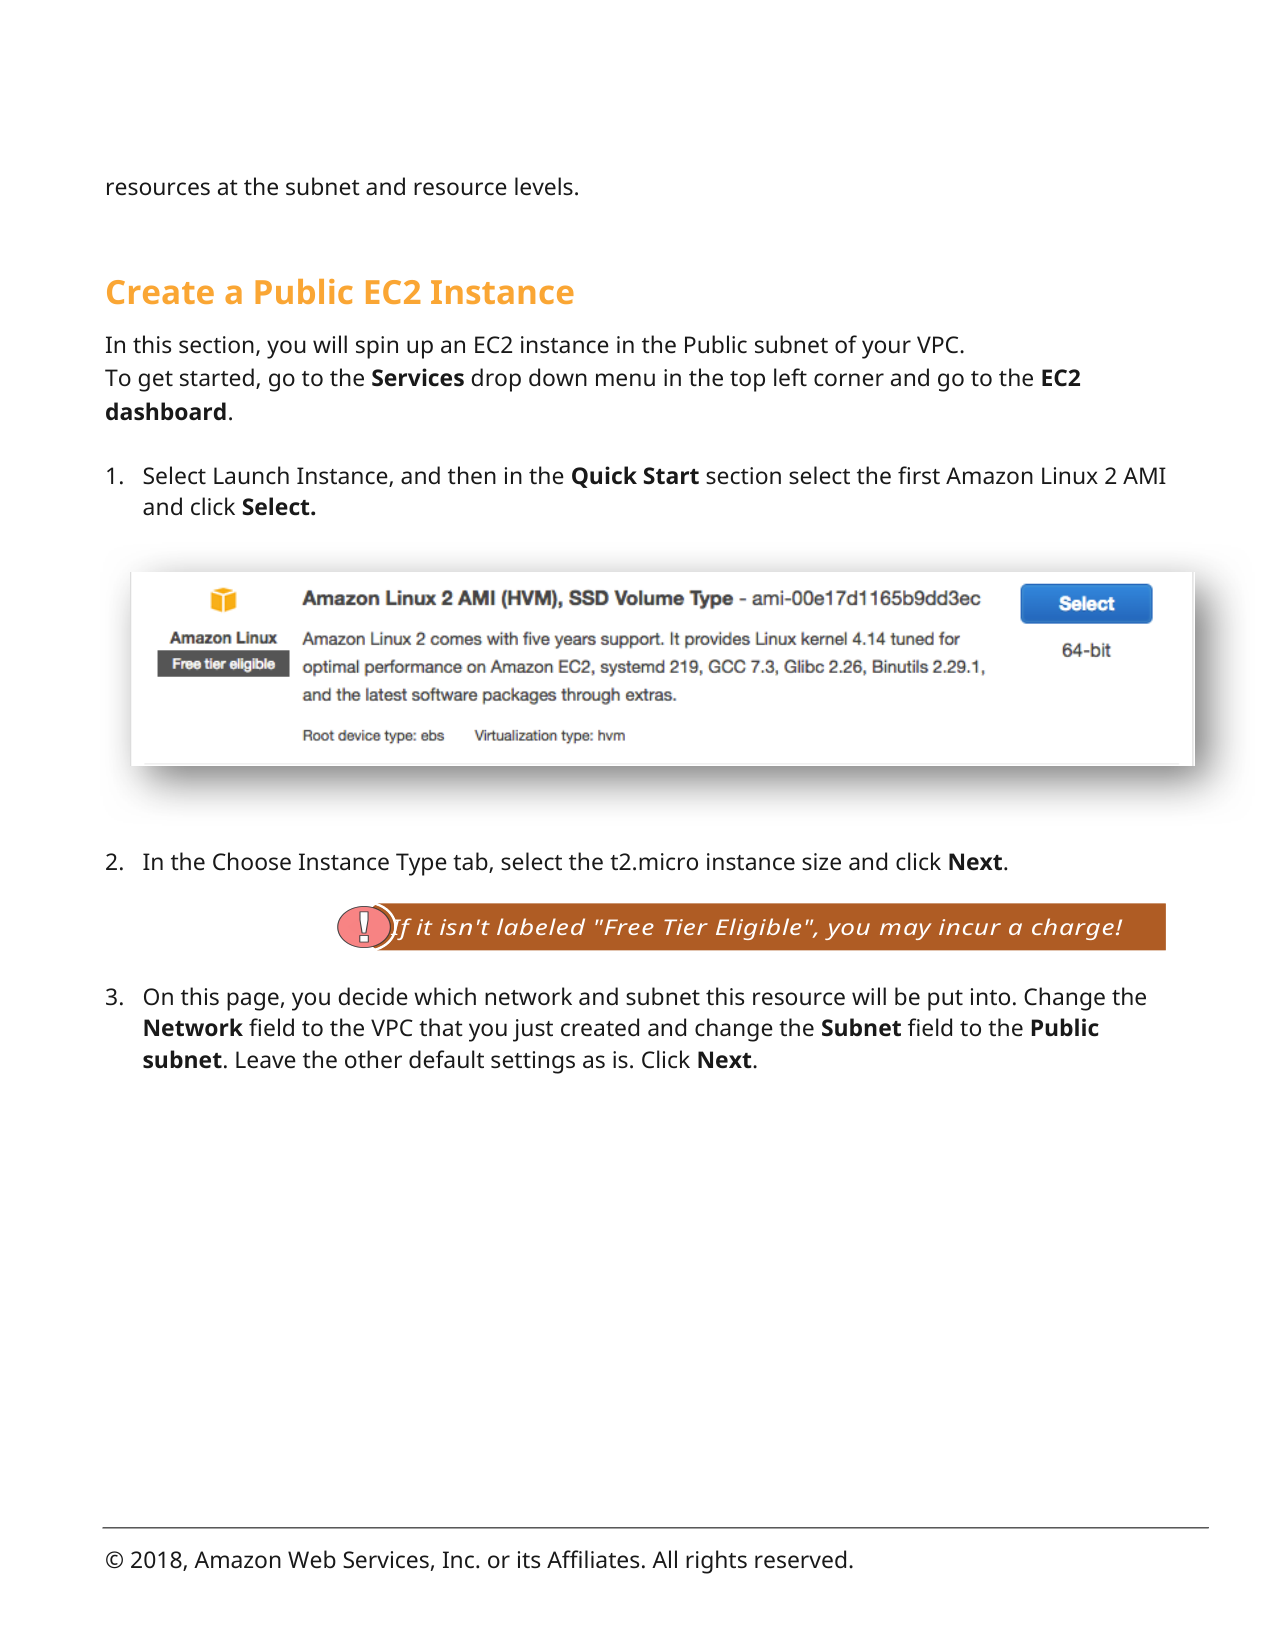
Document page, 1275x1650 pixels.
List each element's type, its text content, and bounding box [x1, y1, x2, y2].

list On this page, you decide which network and subnet this resource will be put into. Change the Network field to the VPC that you just created and change the Subnet field to the Public subnet. Leave the other default settings as is. Click Next. [105, 981, 1170, 1075]
list In the Choose Instance Type tab, select the t2.micro instance size and click Next. [105, 846, 1170, 877]
subtitle Create a Public EC2 Instance [105, 269, 1170, 314]
picture [130, 572, 1195, 766]
picture [335, 904, 394, 950]
list Select Launch Instance, and then in the Quick Start section select the first Amazon Linux 2 AMI and click Select. [105, 460, 1170, 522]
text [105, 169, 1170, 202]
text To get started, go to the Services drop down menu in the top left corner and go to the EC2 dashboard. [105, 360, 1170, 427]
text In this section, you will spin up an EC2 instance in the Public subnet of your VPC. [105, 327, 1170, 360]
